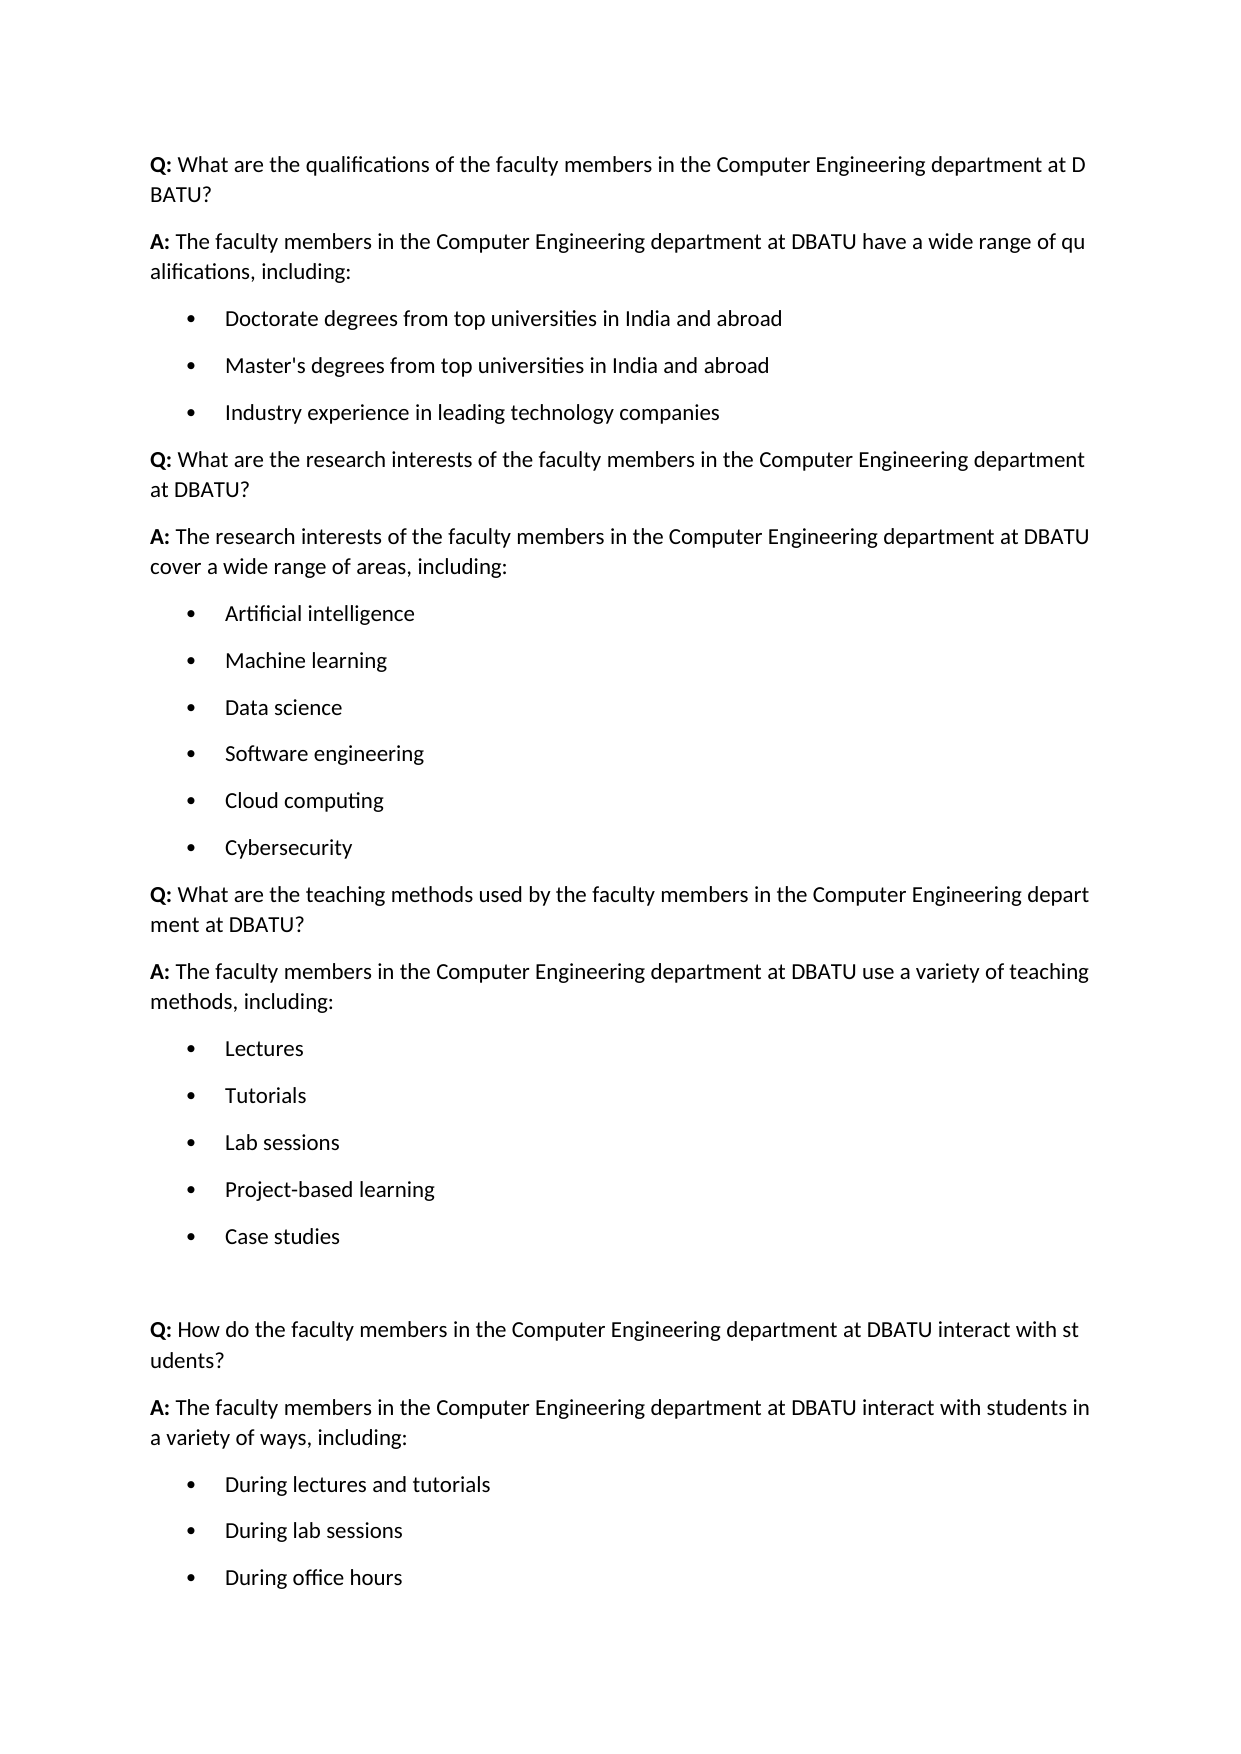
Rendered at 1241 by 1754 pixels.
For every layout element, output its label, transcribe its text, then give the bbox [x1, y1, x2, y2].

list During lab sessions [187, 1517, 1090, 1545]
text Q: What are the research interests of the faculty members in the Computer Engineering department at DBATU? [150, 445, 1090, 503]
list Lab sessions [187, 1128, 1090, 1156]
text A: The research interests of the faculty members in the Computer Engineering department at DBATU cover a wide range of areas, including: [150, 522, 1090, 580]
list Artificial intelligence [187, 599, 1090, 627]
list Industry experience in leading technology companies [187, 398, 1090, 426]
list Doctorate degrees from top universities in India and abroad [187, 304, 1090, 332]
text A: The faculty members in the Computer Engineering department at DBATU use a variety of teaching methods, including: [150, 957, 1090, 1016]
list Project-based learning [187, 1175, 1090, 1203]
list During lectures and tutorials [187, 1470, 1090, 1498]
text Q: What are the qualifications of the faculty members in the Computer Engineering department at DBATU? [150, 150, 1090, 208]
text A: The faculty members in the Computer Engineering department at DBATU have a wide range of qualifications, including: [150, 227, 1090, 285]
list During office hours [187, 1563, 1090, 1592]
list Cloud computing [187, 786, 1090, 814]
text A: The faculty members in the Computer Engineering department at DBATU interact with students in a variety of ways, including: [150, 1393, 1090, 1451]
list Data science [187, 693, 1090, 721]
list Case studies [187, 1222, 1090, 1250]
list Lectures [187, 1034, 1090, 1062]
list Tutorials [187, 1081, 1090, 1109]
list Software engineering [187, 739, 1090, 768]
list Cybersecurity [187, 833, 1090, 861]
list Master's degrees from top universities in India and abroad [187, 351, 1090, 379]
list Machine learning [187, 646, 1090, 674]
text Q: What are the teaching methods used by the faculty members in the Computer Engineering department at DBATU? [150, 880, 1090, 938]
text Q: How do the faculty members in the Computer Engineering department at DBATU interact with students? [150, 1316, 1090, 1374]
